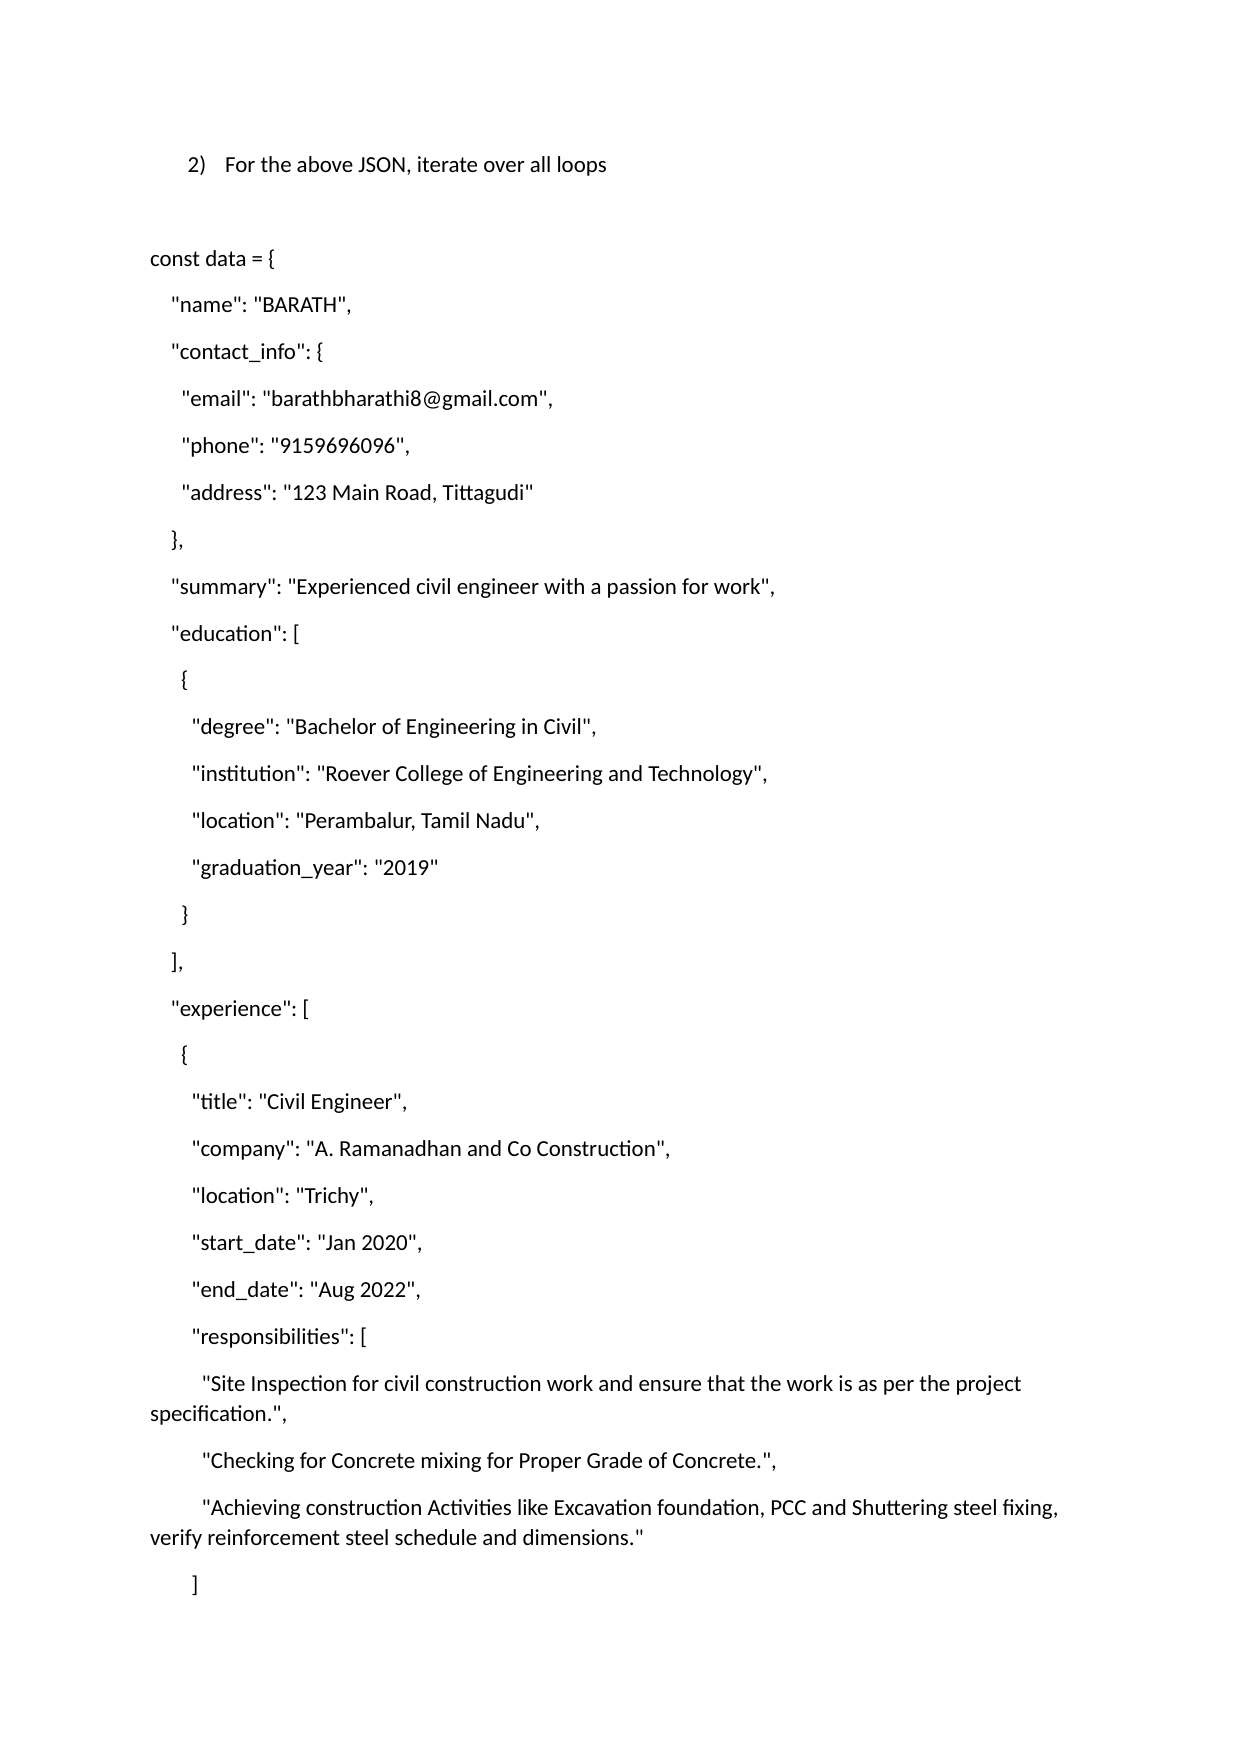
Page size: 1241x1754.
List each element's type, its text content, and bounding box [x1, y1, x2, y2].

text { [150, 666, 1090, 694]
text "experience": [ [150, 994, 1090, 1022]
text "location": "Trichy", [150, 1181, 1090, 1209]
text "start_date": "Jan 2020", [150, 1228, 1090, 1256]
text "education": [ [150, 619, 1090, 647]
text "email": "barathbharathi8@gmail.com", [150, 384, 1090, 412]
text "degree": "Bachelor of Engineering in Civil", [150, 712, 1090, 741]
text "Checking for Concrete mixing for Proper Grade of Concrete.", [150, 1446, 1090, 1474]
text "company": "A. Ramanadhan and Co Construction", [150, 1134, 1090, 1162]
text "institution": "Roever College of Engineering and Technology", [150, 759, 1090, 787]
text { [150, 1041, 1090, 1069]
text "graduation_year": "2019" [150, 853, 1090, 881]
list For the above JSON, iterate over all loops [187, 150, 1090, 178]
text } [150, 900, 1090, 928]
text "name": "BARATH", [150, 291, 1090, 319]
text "location": "Perambalur, Tamil Nadu", [150, 806, 1090, 834]
text ] [150, 1570, 1090, 1598]
text "title": "Civil Engineer", [150, 1087, 1090, 1116]
text "summary": "Experienced civil engineer with a passion for work", [150, 572, 1090, 600]
text "phone": "9159696096", [150, 431, 1090, 459]
text "contact_info": { [150, 337, 1090, 366]
text "end_date": "Aug 2022", [150, 1275, 1090, 1303]
text "responsibilities": [ [150, 1322, 1090, 1350]
text ], [150, 947, 1090, 975]
text "Site Inspection for civil construction work and ensure that the work is as per the project specification.", [150, 1369, 1090, 1427]
text "address": "123 Main Road, Tittagudi" [150, 478, 1090, 506]
text "Achieving construction Activities like Excavation foundation, PCC and Shuttering steel fixing, verify reinforcement steel schedule and dimensions." [150, 1493, 1090, 1551]
text }, [150, 525, 1090, 553]
text const data = { [150, 244, 1090, 272]
